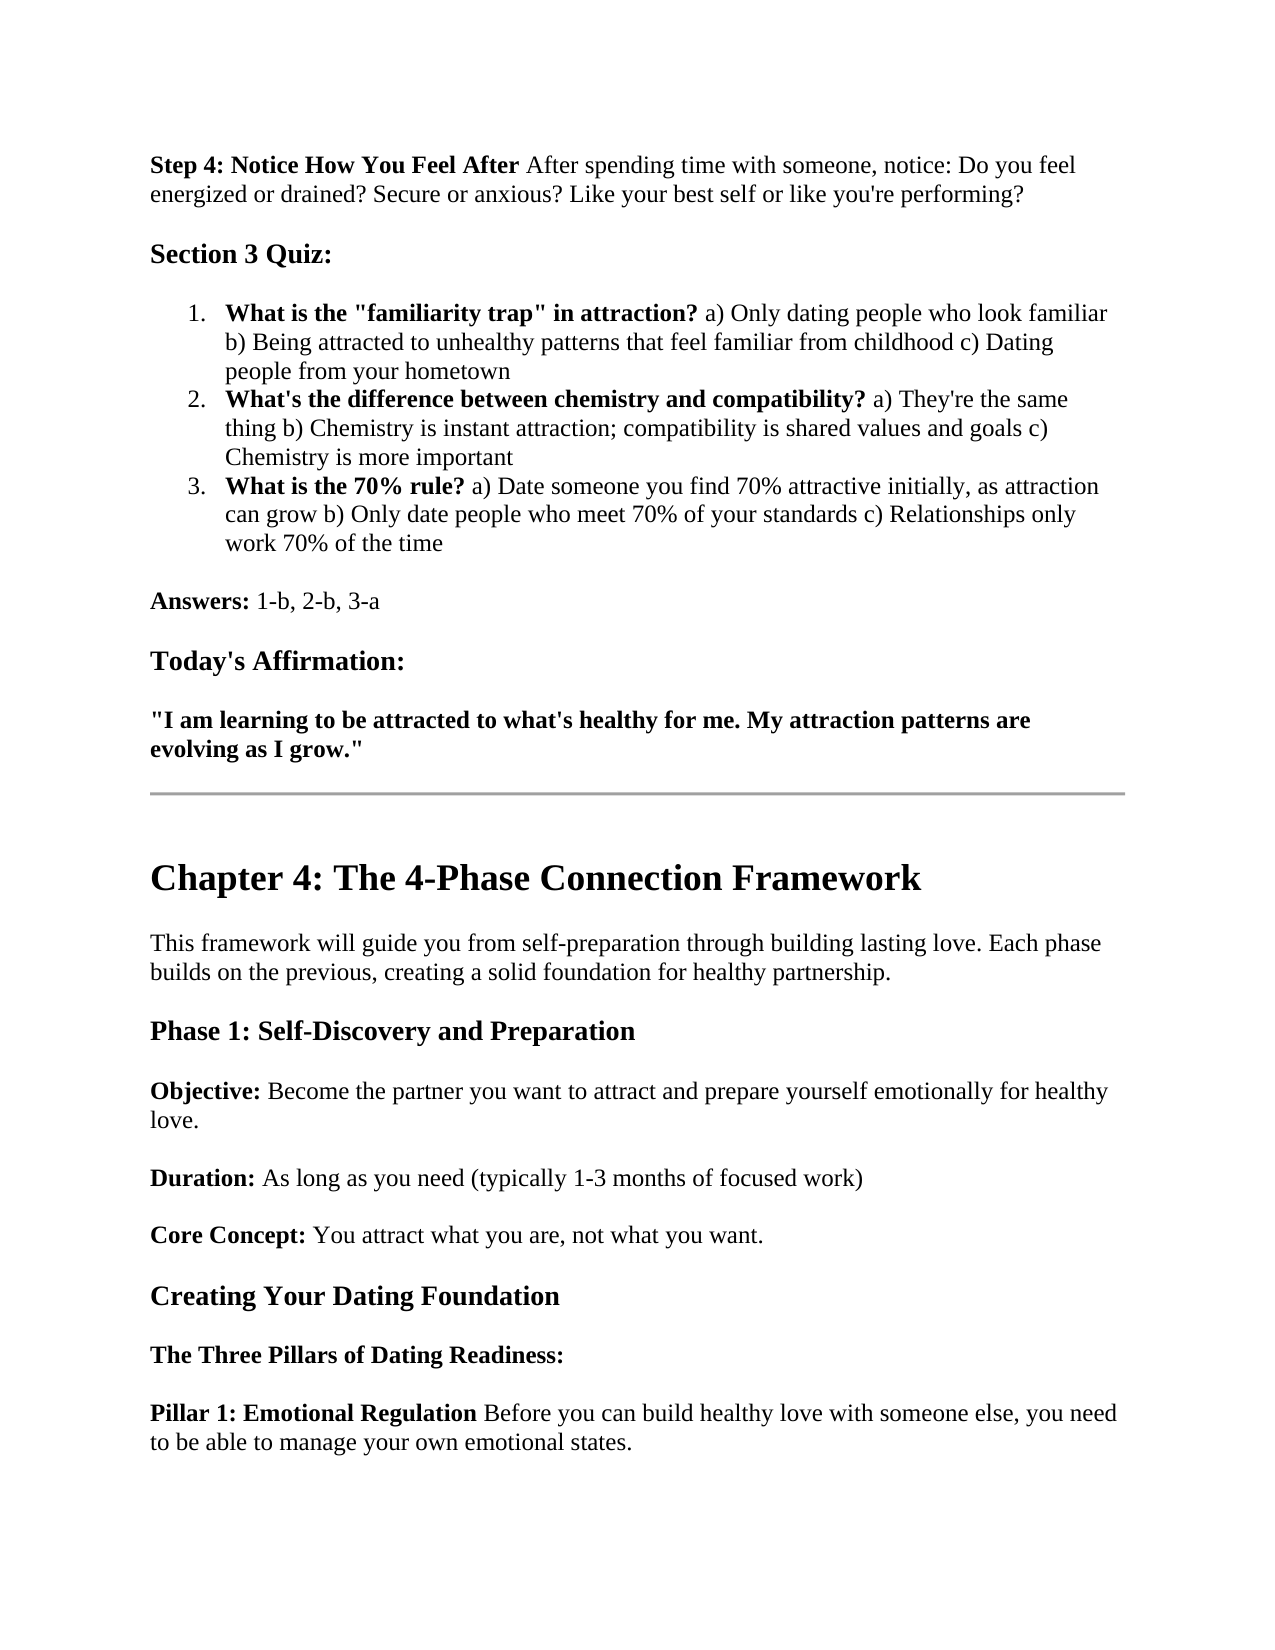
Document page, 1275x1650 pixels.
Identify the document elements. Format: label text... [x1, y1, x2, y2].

text Creating Your Dating Foundation [150, 1278, 1125, 1311]
text Core Concept: You attract what you are, not what you want. [150, 1221, 1125, 1249]
text Answers: 1-b, 2-b, 3-a [150, 586, 1125, 615]
text Chapter 4: The 4-Phase Connection Framework [150, 856, 1125, 899]
list What is the "familiarity trap" in attraction? a) Only dating people who look familiar b) Being attracted to unhealthy patterns that feel familiar from childhood c) Dating people from your hometown [187, 298, 1125, 384]
text Pillar 1: Emotional Regulation Before you can build healthy love with someone else, you need to be able to manage your own emotional states. [150, 1398, 1125, 1456]
text "I am learning to be attracted to what's healthy for me. My attraction patterns are evolving as I grow." [150, 706, 1125, 763]
text Phase 1: Self-Discovery and Preparation [150, 1014, 1125, 1047]
list What's the difference between chemistry and compatibility? a) They're the same thing b) Chemistry is instant attraction; compatibility is shared values and goals c) Chemistry is more important [187, 384, 1125, 471]
text Section 3 Quiz: [150, 237, 1125, 269]
text Objective: Become the partner you want to attract and prepare yourself emotionally for healthy love. [150, 1076, 1125, 1133]
text The Three Pillars of Dating Readiness: [150, 1340, 1125, 1369]
text Step 4: Notice How You Feel After After spending time with someone, notice: Do you feel energized or drained? Secure or anxious? Like your best self or like you're performing? [150, 150, 1125, 207]
text Today's Affirmation: [150, 644, 1125, 676]
text This framework will guide you from self-preparation through building lasting love. Each phase builds on the previous, creating a solid foundation for healthy partnership. [150, 928, 1125, 985]
list What is the 70% rule? a) Date someone you find 70% attractive initially, as attraction can grow b) Only date people who meet 70% of your standards c) Relationships only work 70% of the time [187, 471, 1125, 557]
text Duration: As long as you need (typically 1-3 months of focused work) [150, 1163, 1125, 1191]
